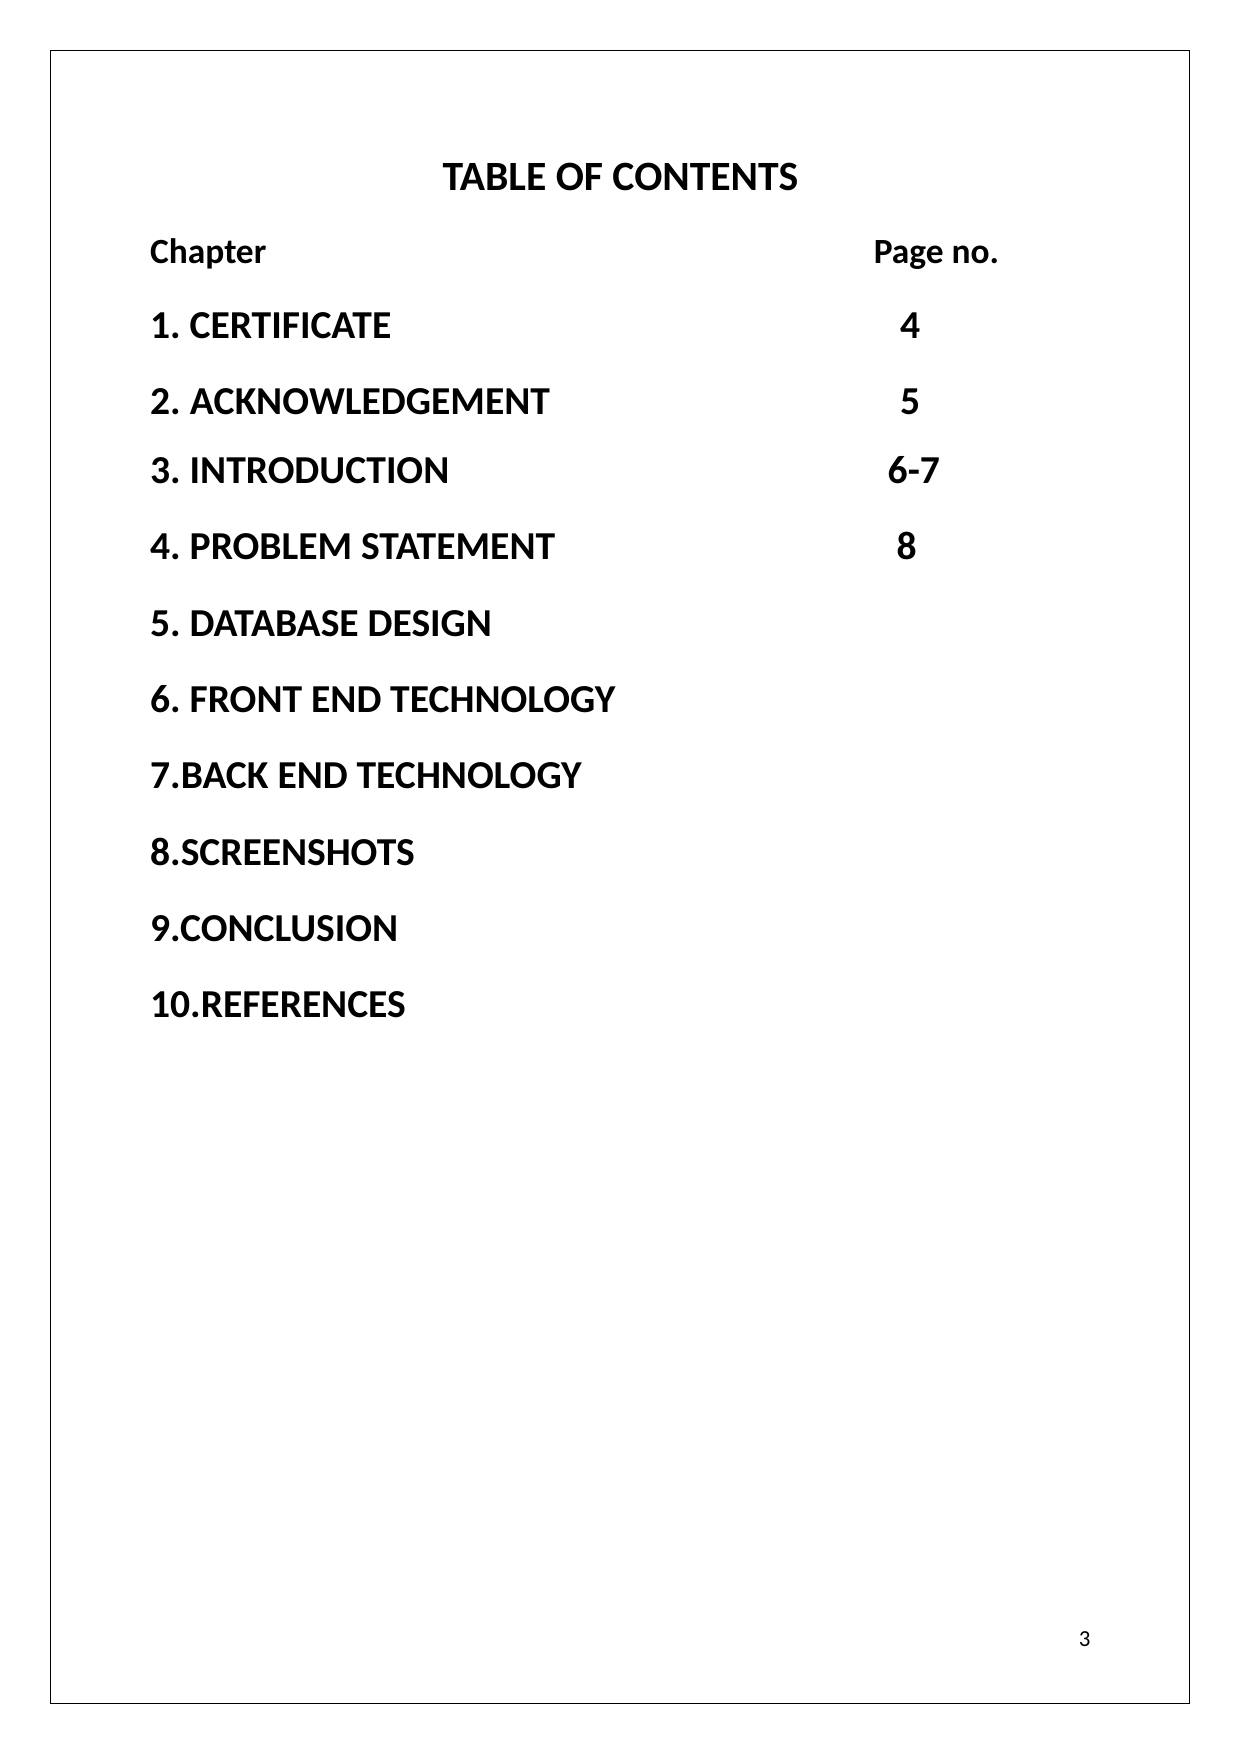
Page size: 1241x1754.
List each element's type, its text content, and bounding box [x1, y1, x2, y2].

text 1. CERTIFICATE 4 [150, 300, 1090, 348]
text 10.REFERENCES [150, 979, 1090, 1028]
text 9.CONCLUSION [150, 903, 1090, 951]
text 7.BACK END TECHNOLOGY [150, 750, 1090, 799]
text TABLE OF CONTENTS [150, 150, 1090, 201]
text 6. FRONT END TECHNOLOGY [150, 674, 1090, 722]
text 5. DATABASE DESIGN [150, 598, 1090, 646]
text 2. ACKNOWLEDGEMENT 5 [150, 376, 1090, 424]
text Chapter Page no. [150, 229, 1090, 272]
text 4. PROBLEM STATEMENT 8 [150, 521, 1090, 570]
text 8.SCREENSHOTS [150, 827, 1090, 875]
text 3. INTRODUCTION 6-7 [150, 445, 1090, 493]
